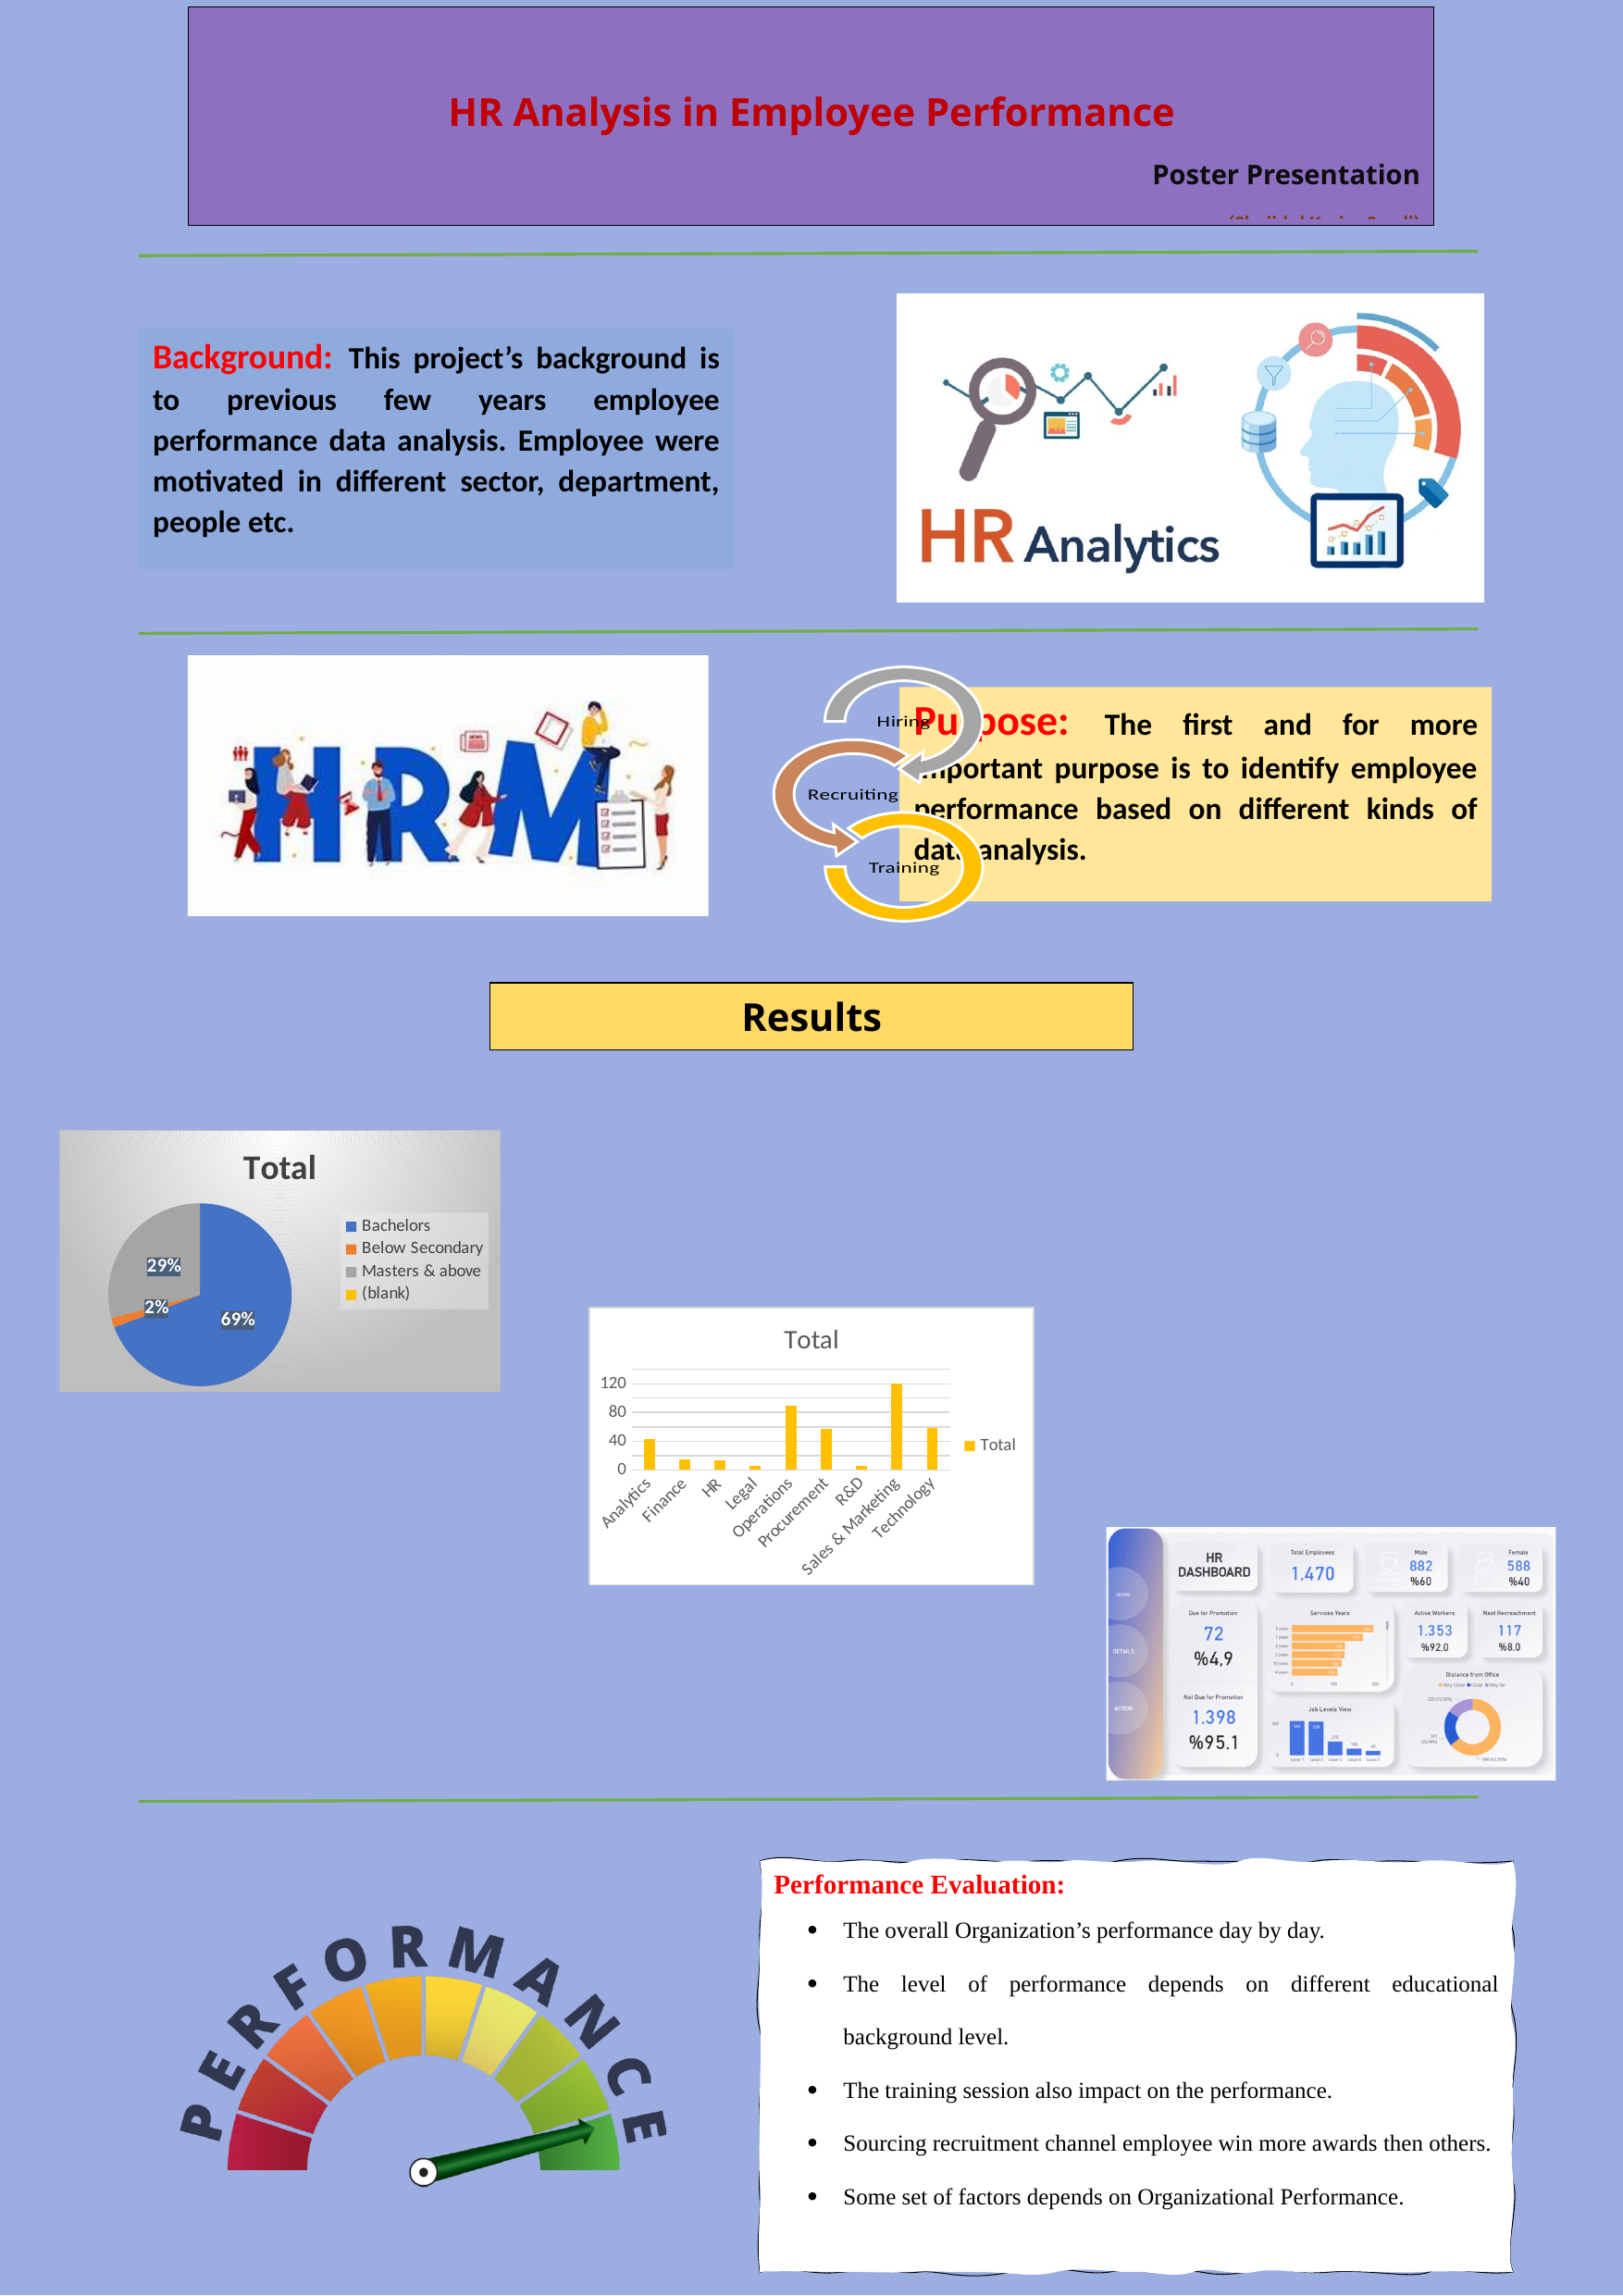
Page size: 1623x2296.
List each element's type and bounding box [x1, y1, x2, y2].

picture [180, 1904, 667, 2209]
picture [187, 655, 709, 916]
picture [897, 293, 1484, 602]
picture [1106, 1527, 1556, 1781]
